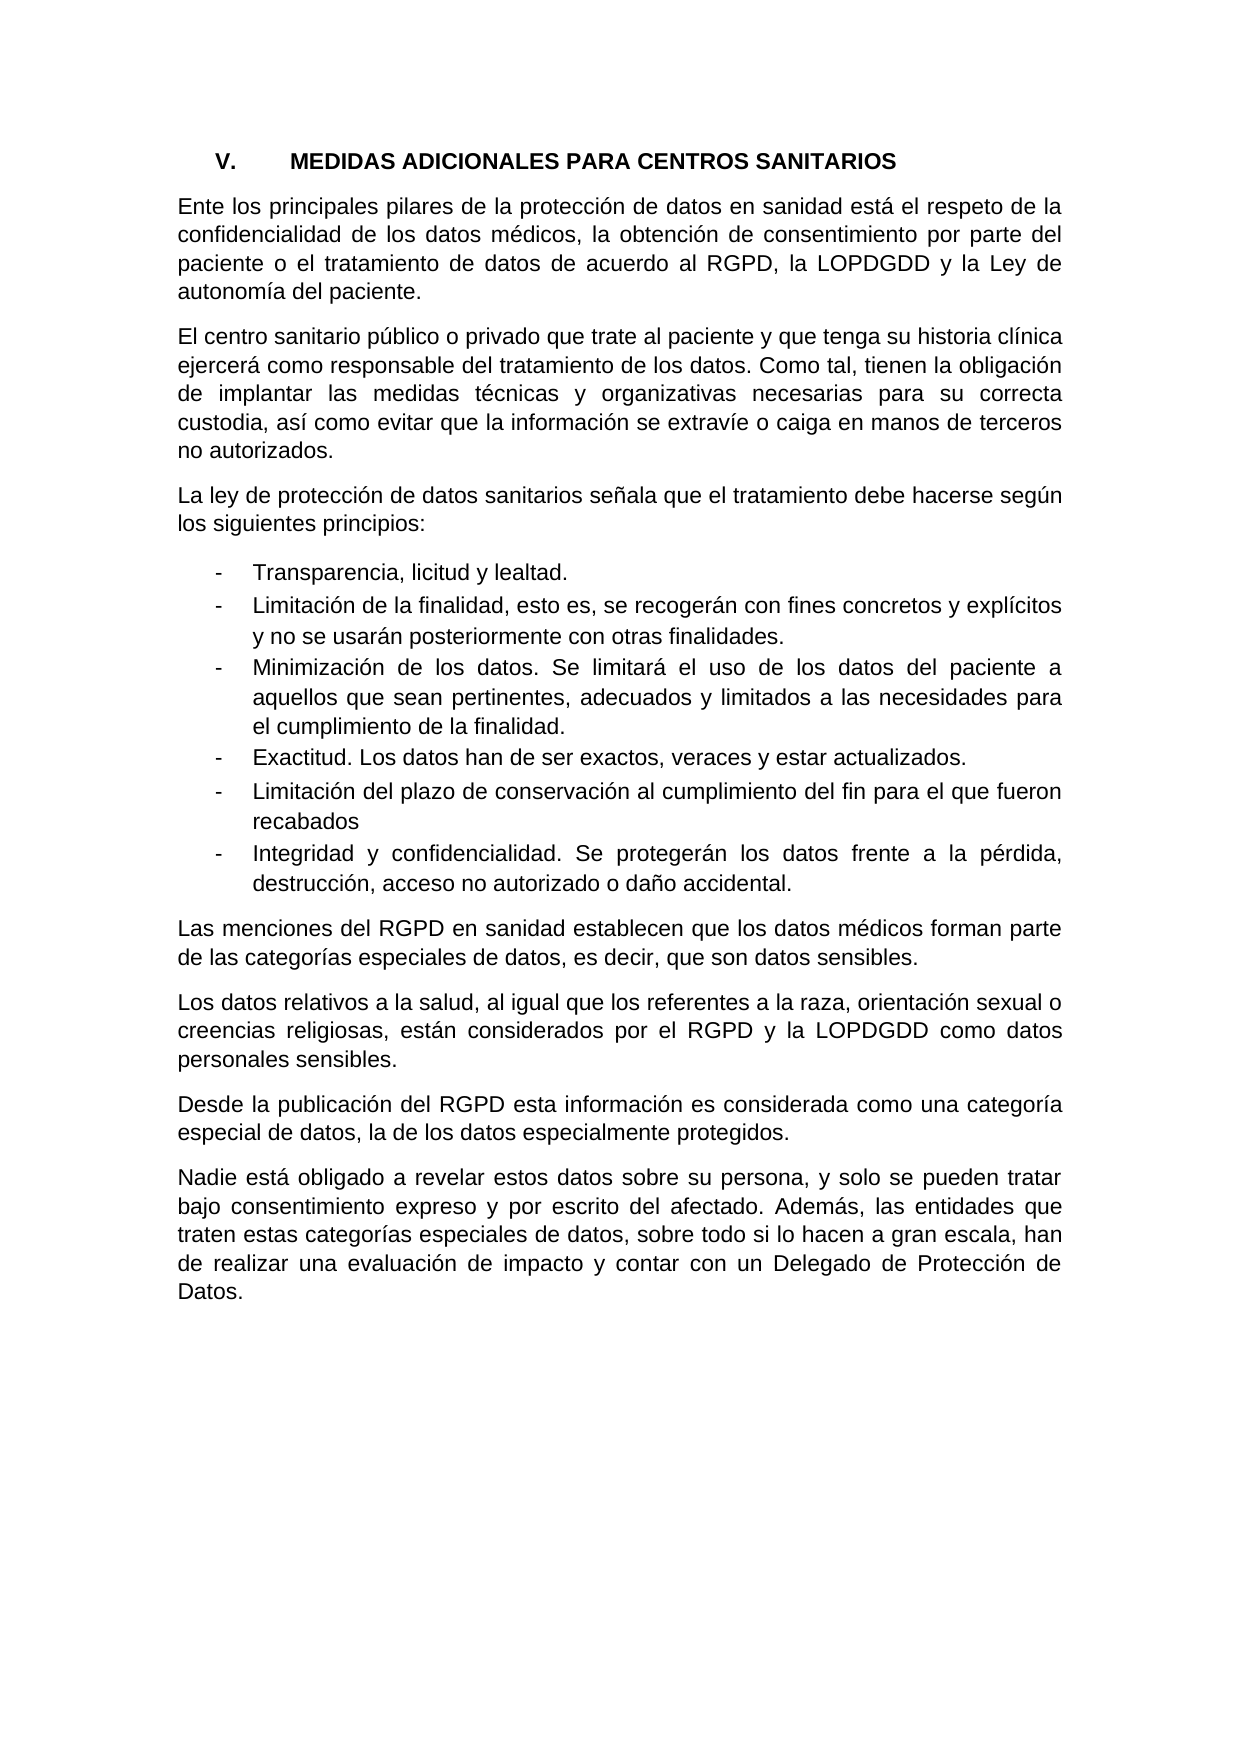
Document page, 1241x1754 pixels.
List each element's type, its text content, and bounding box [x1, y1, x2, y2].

text Desde la publicación del RGPD esta información es considerada como una categoría especial de datos, la de los datos especialmente protegidos. [177, 1091, 1063, 1146]
list Minimización de los datos. Se limitará el uso de los datos del paciente a aquellos que sean pertinentes, adecuados y limitados a las necesidades para el cumplimiento de la finalidad. [215, 651, 1063, 739]
text Ente los principales pilares de la protección de datos en sanidad está el respeto de la confidencialidad de los datos médicos, la obtención de consentimiento por parte del paciente o el tratamiento de datos de acuerdo al RGPD, la LOPDGDD y la Ley de autonomía del paciente. [177, 193, 1063, 304]
list MEDIDAS ADICIONALES PARA CENTROS SANITARIOS [215, 148, 1063, 174]
list Exactitud. Los datos han de ser exactos, veraces y estar actualizados. [215, 741, 1063, 772]
list Integridad y confidencialidad. Se protegerán los datos frente a la pérdida, destrucción, acceso no autorizado o daño accidental. [215, 837, 1063, 896]
text El centro sanitario público o privado que trate al paciente y que tenga su historia clínica ejercerá como responsable del tratamiento de los datos. Como tal, tienen la obligación de implantar las medidas técnicas y organizativas necesarias para su correcta custodia, así como evitar que la información se extravíe o caiga en manos de terceros no autorizados. [177, 323, 1063, 463]
list Limitación del plazo de conservación al cumplimiento del fin para el que fueron recabados [215, 775, 1063, 835]
list Limitación de la finalidad, esto es, se recogerán con fines concretos y explícitos y no se usarán posteriormente con otras finalidades. [215, 589, 1063, 649]
text Las menciones del RGPD en sanidad establecen que los datos médicos forman parte de las categorías especiales de datos, es decir, que son datos sensibles. [177, 915, 1063, 970]
text Los datos relativos a la salud, al igual que los referentes a la raza, orientación sexual o creencias religiosas, están considerados por el RGPD y la LOPDGDD como datos personales sensibles. [177, 989, 1063, 1072]
list Transparencia, licitud y lealtad. [215, 556, 1063, 587]
text Nadie está obligado a revelar estos datos sobre su persona, y solo se pueden tratar bajo consentimiento expreso y por escrito del afectado. Además, las entidades que traten estas categorías especiales de datos, sobre todo si lo hacen a gran escala, han de realizar una evaluación de impacto y contar con un Delegado de Protección de Datos. [177, 1164, 1063, 1304]
text La ley de protección de datos sanitarios señala que el tratamiento debe hacerse según los siguientes principios: [177, 482, 1063, 537]
